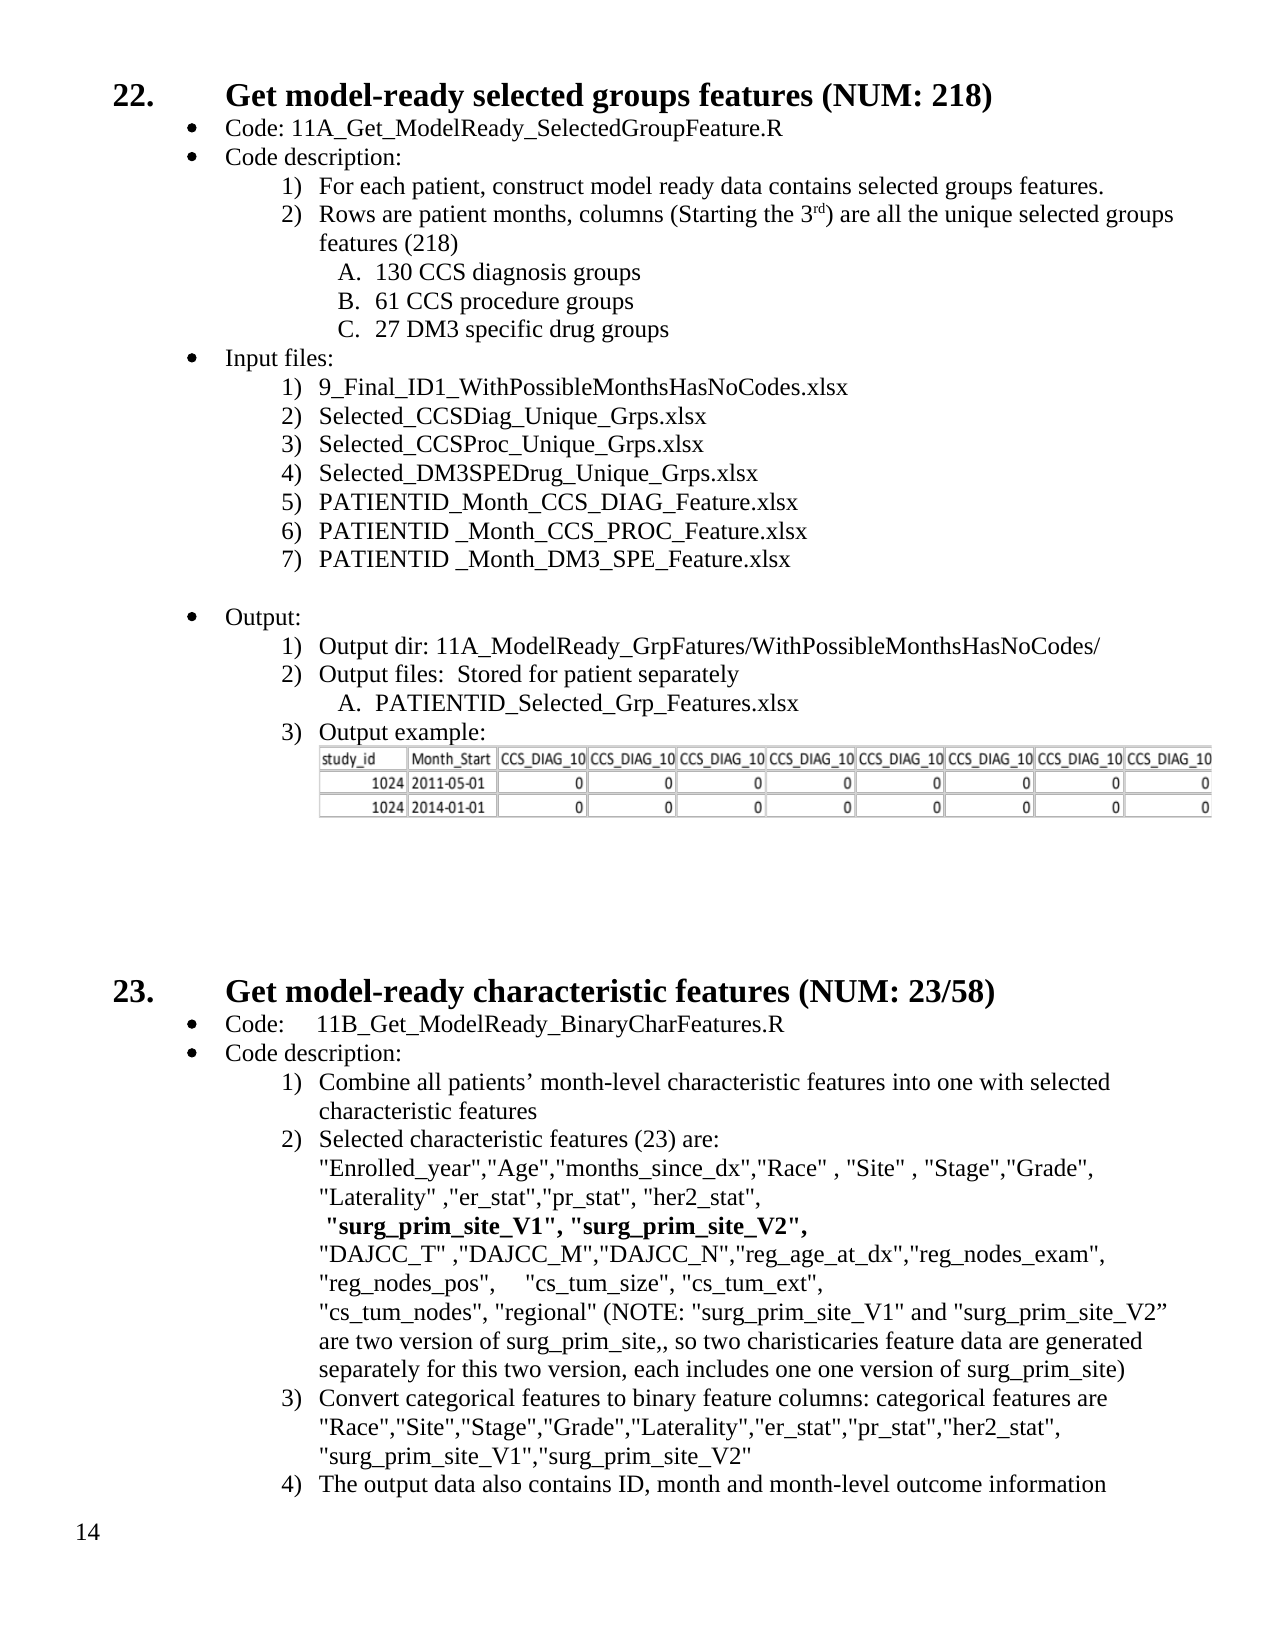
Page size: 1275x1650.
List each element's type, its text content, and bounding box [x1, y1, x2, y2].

list 130 CCS diagnosis groups [337, 257, 1200, 286]
list "cs_tum_nodes", "regional" (NOTE: "surg_prim_site_V1" and "surg_prim_site_V2” are two version of surg_prim_site,, so two charisticaries feature data are generated separately for this two version, each includes one one version of surg_prim_site) [319, 1297, 1200, 1383]
list Output: [187, 602, 1200, 631]
list 9_Final_ID1_WithPossibleMonthsHasNoCodes.xlsx [281, 372, 1200, 401]
list PATIENTID _Month_DM3_SPE_Feature.xlsx [281, 544, 1200, 573]
list For each patient, construct model ready data contains selected groups features. [281, 171, 1200, 199]
list PATIENTID _Month_CCS_PROC_Feature.xlsx [281, 516, 1200, 544]
list Get model-ready selected groups features (NUM: 218) [112, 75, 1200, 113]
list Selected_CCSProc_Unique_Grps.xlsx [281, 429, 1200, 458]
list Code description: [187, 142, 1200, 171]
list Selected characteristic features (23) are: [281, 1124, 1200, 1153]
list Combine all patients’ month-level characteristic features into one with selected characteristic features [281, 1067, 1200, 1124]
list Input files: [187, 343, 1200, 372]
list "surg_prim_site_V1", "surg_prim_site_V2", "DAJCC_T" ,"DAJCC_M","DAJCC_N","reg_age_at_dx","reg_nodes_exam", "reg_nodes_pos", "cs_tum_size", "cs_tum_ext", [319, 1211, 1200, 1297]
list Code: 11A_Get_ModelReady_SelectedGroupFeature.R [187, 113, 1200, 142]
list Selected_DM3SPEDrug_Unique_Grps.xlsx [281, 458, 1200, 487]
list Output dir: 11A_ModelReady_GrpFatures/WithPossibleMonthsHasNoCodes/ [281, 631, 1200, 659]
list 27 DM3 specific drug groups [337, 314, 1200, 343]
list Code description: [187, 1038, 1200, 1067]
list Output files: Stored for patient separately [281, 659, 1200, 688]
list PATIENTID_Selected_Grp_Features.xlsx [337, 688, 1200, 717]
list Convert categorical features to binary feature columns: categorical features are "Race","Site","Stage","Grade","Laterality","er_stat","pr_stat","her2_stat", "surg_prim_site_V1","surg_prim_site_V2" [281, 1383, 1200, 1469]
list 61 CCS procedure groups [337, 286, 1200, 314]
list Code: 11B_Get_ModelReady_BinaryCharFeatures.R [187, 1009, 1200, 1038]
list PATIENTID_Month_CCS_DIAG_Feature.xlsx [281, 487, 1200, 516]
list Output example: [281, 717, 1200, 746]
list "Enrolled_year","Age","months_since_dx","Race" , "Site" , "Stage","Grade", "Laterality" ,"er_stat","pr_stat", "her2_stat", [319, 1153, 1200, 1211]
list Selected_CCSDiag_Unique_Grps.xlsx [281, 401, 1200, 429]
list Rows are patient months, columns (Starting the 3rd) are all the unique selected groups features (218) [281, 199, 1200, 257]
list The output data also contains ID, month and month-level outcome information [281, 1469, 1200, 1498]
list Get model-ready characteristic features (NUM: 23/58) [112, 971, 1200, 1009]
